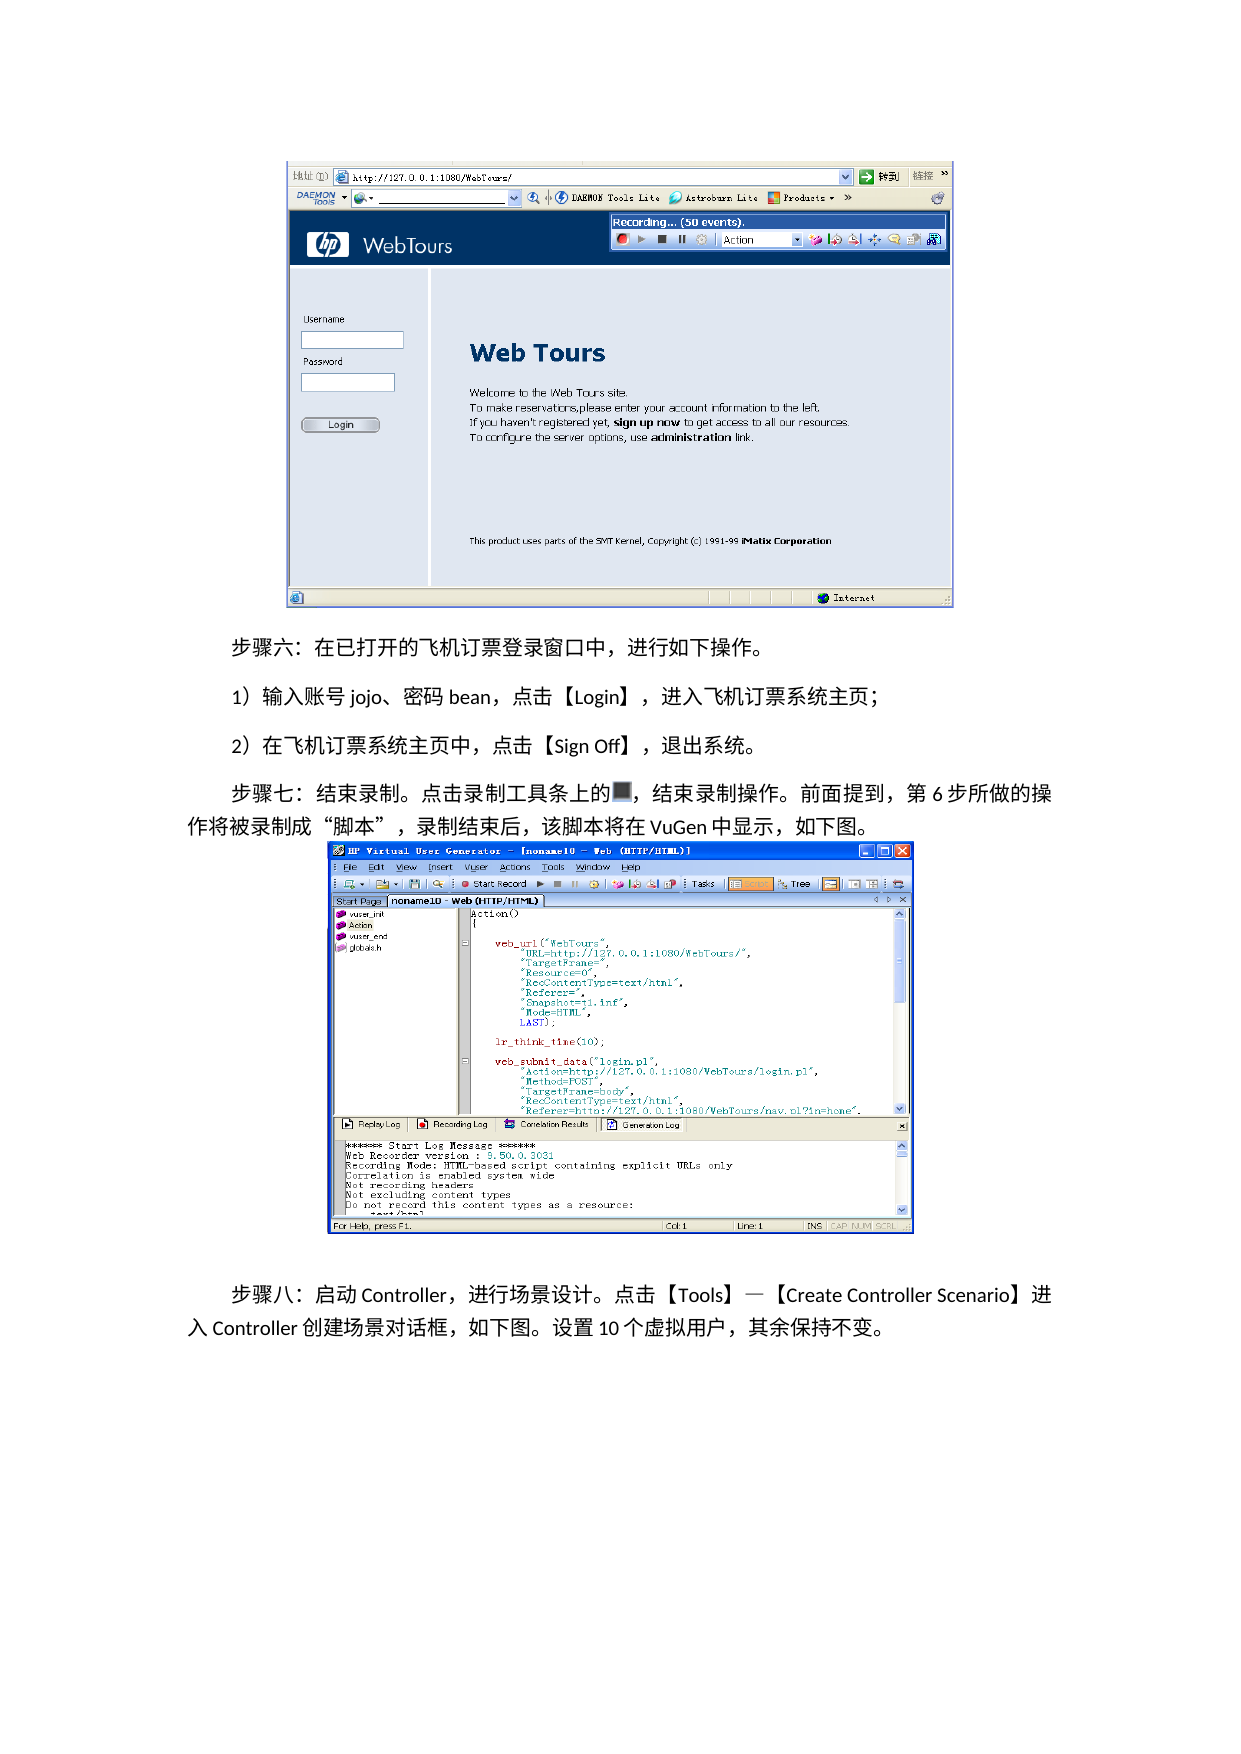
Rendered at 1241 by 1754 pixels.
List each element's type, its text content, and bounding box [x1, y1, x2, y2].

text 步骤八：启动Controller，进行场景设计。点击【Tools】—【Create Controller Scenario】进入Controller创建场景对话框，如下图。设置10个虚拟用户，其余保持不变。 [187, 1277, 1053, 1342]
text 1）输入账号jojo、密码bean，点击【Login】，进入飞机订票系统主页； [187, 679, 1053, 712]
text 步骤六：在已打开的飞机订票登录窗口中，进行如下操作。 [187, 630, 1053, 663]
text 步骤七：结束录制。点击录制工具条上的，结束录制操作。前面提到，第6步所做的操作将被录制成“脚本”，录制结束后，该脚本将在VuGen中显示，如下图。 [187, 777, 1053, 842]
picture [327, 841, 914, 1234]
picture [286, 161, 954, 608]
picture [612, 781, 632, 802]
text 2）在飞机订票系统主页中，点击【Sign Off】，退出系统。 [187, 728, 1053, 760]
